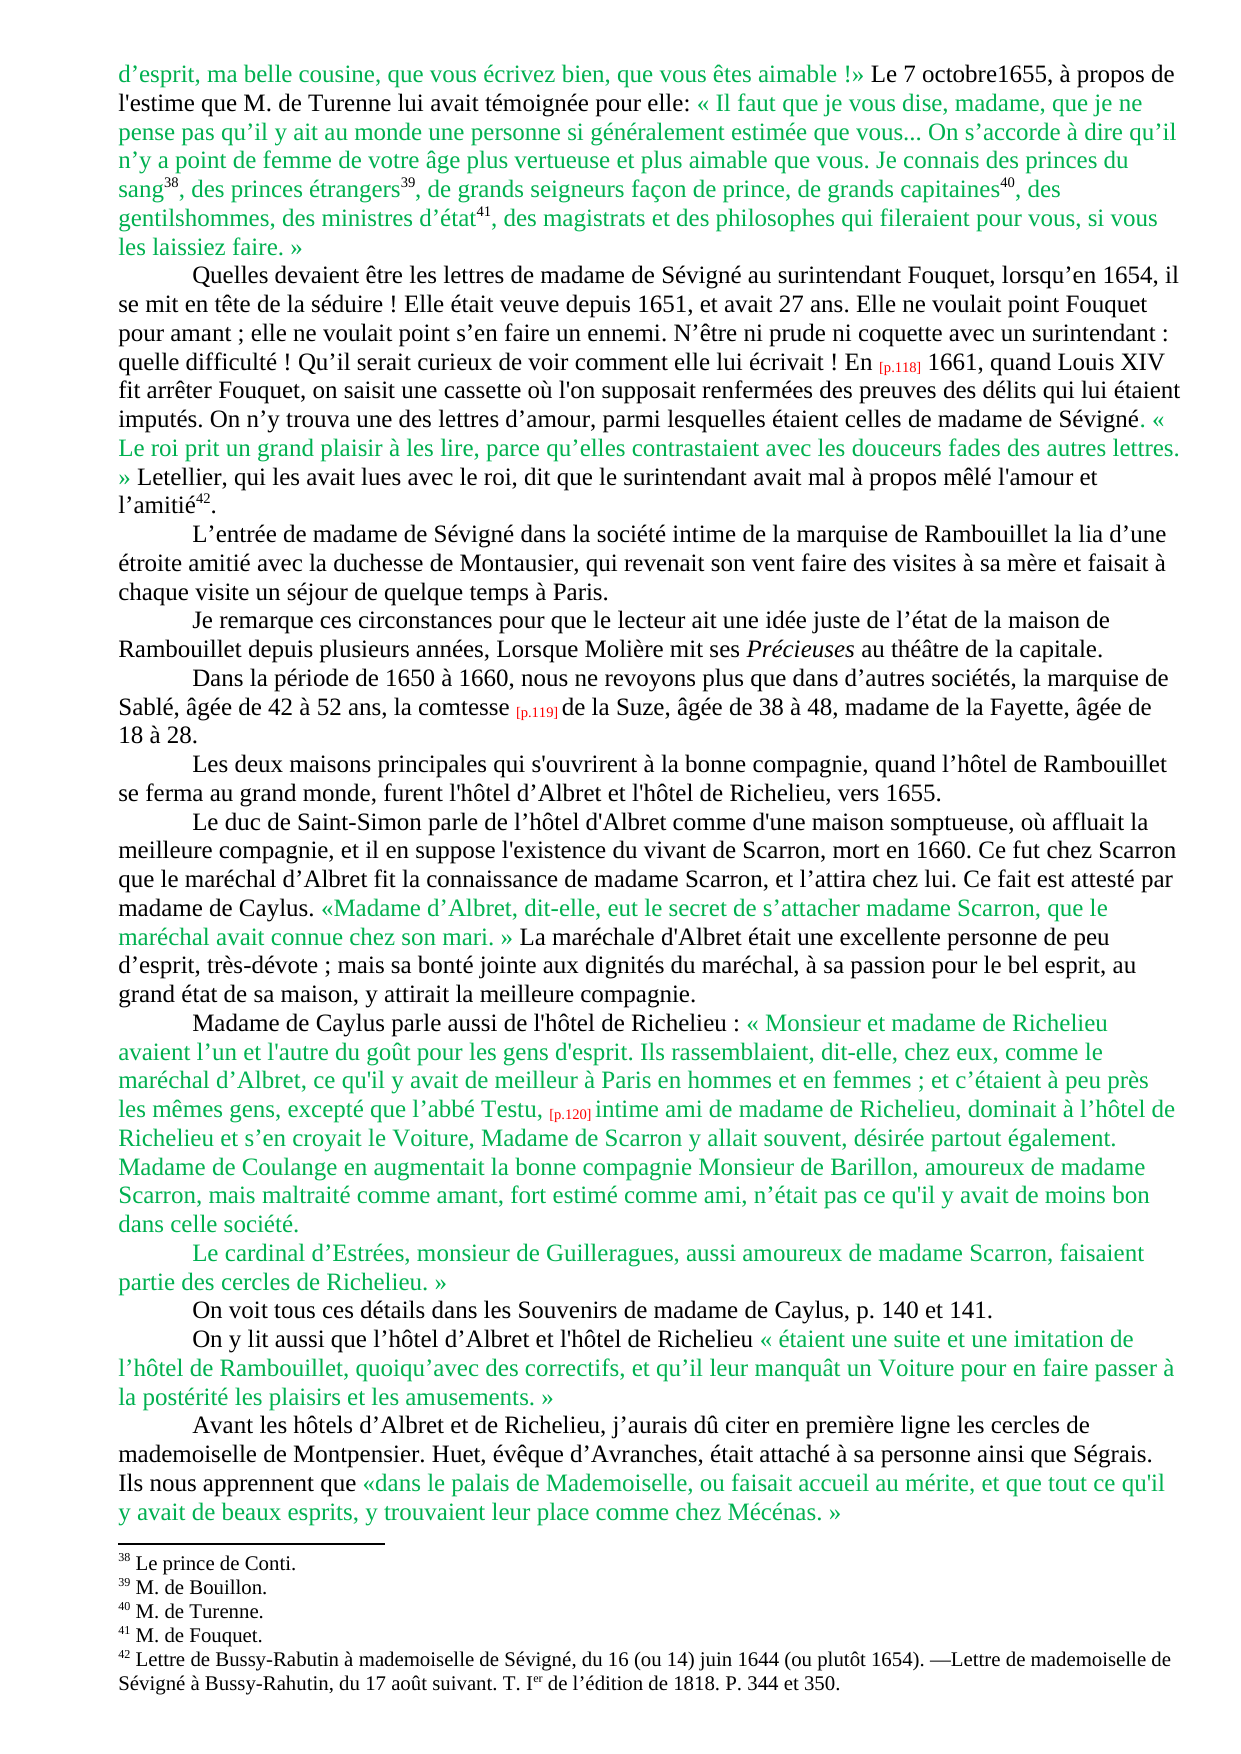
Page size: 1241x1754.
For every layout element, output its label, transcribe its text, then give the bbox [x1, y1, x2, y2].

text L’entrée de madame de Sévigné dans la société intime de la marquise de Rambouillet la lia d’une étroite amitié avec la duchesse de Montausier, qui revenait son vent faire des visites à sa mère et faisait à chaque visite un séjour de quelque temps à Paris. [118, 519, 1181, 605]
text Dans la période de 1650 à 1660, nous ne revoyons plus que dans d’autres sociétés, la marquise de Sablé, âgée de 42 à 52 ans, la comtesse [p.119] de la Suze, âgée de 38 à 48, madame de la Fayette, âgée de 18 à 28. [118, 663, 1181, 749]
text Quelles devaient être les lettres de madame de Sévigné au surintendant Fouquet, lorsqu’en 1654, il se mit en tête de la séduire ! Elle était veuve depuis 1651, et avait 27 ans. Elle ne voulait point Fouquet pour amant ; elle ne voulait point s’en faire un ennemi. N’être ni prude ni coquette avec un surintendant : quelle difficulté ! Qu’il serait curieux de voir comment elle lui écrivait ! En [p.118] 1661, quand Louis XIV fit arrêter Fouquet, on saisit une cassette où l'on supposait renfermées des preuves des délits qui lui étaient imputés. On n’y trouva une des lettres d’amour, parmi lesquelles étaient celles de madame de Sévigné. « Le roi prit un grand plaisir à les lire, parce qu’elles contrastaient avec les douceurs fades des autres lettres. » Letellier, qui les avait lues avec le roi, dit que le surintendant avait mal à propos mêlé l'amour et l’amitié. [118, 260, 1181, 519]
text On y lit aussi que l’hôtel d’Albret et l'hôtel de Richelieu « étaient une suite et une imitation de l’hôtel de Rambouillet, quoiqu’avec des correctifs, et qu’il leur manquât un Voiture pour en faire passer à la postérité les plaisirs et les amusements. » [118, 1324, 1181, 1410]
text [118, 59, 1181, 260]
text Les deux maisons principales qui s'ouvrirent à la bonne compagnie, quand l’hôtel de Rambouillet se ferma au grand monde, furent l'hôtel d’Albret et l'hôtel de Richelieu, vers 1655. [118, 749, 1181, 807]
text Le duc de Saint-Simon parle de l’hôtel d'Albret comme d'une maison somptueuse, où affluait la meilleure compagnie, et il en suppose l'existence du vivant de Scarron, mort en 1660. Ce fut chez Scarron que le maréchal d’Albret fit la connaissance de madame Scarron, et l’attira chez lui. Ce fait est attesté par madame de Caylus. «Madame d’Albret, dit-elle, eut le secret de s’attacher madame Scarron, que le maréchal avait connue chez son mari. » La maréchale d'Albret était une excellente personne de peu d’esprit, très-dévote ; mais sa bonté jointe aux dignités du maréchal, à sa passion pour le bel esprit, au grand état de sa maison, y attirait la meilleure compagnie. [118, 807, 1181, 1008]
text Avant les hôtels d’Albret et de Richelieu, j’aurais dû citer en première ligne les cercles de mademoiselle de Montpensier. Huet, évêque d’Avranches, était attaché à sa personne ainsi que Ségrais. Ils nous apprennent que «dans le palais de Mademoiselle, ou faisait accueil au mérite, et que tout ce qu'il y avait de beaux esprits, y trouvaient leur place comme chez Mécénas. » [118, 1410, 1181, 1525]
text Le cardinal d’Estrées, monsieur de Guilleragues, aussi amoureux de madame Scarron, faisaient partie des cercles de Richelieu. » [118, 1238, 1181, 1295]
text Madame de Caylus parle aussi de l'hôtel de Richelieu : « Monsieur et madame de Richelieu avaient l’un et l'autre du goût pour les gens d'esprit. Ils rassemblaient, dit-elle, chez eux, comme le maréchal d’Albret, ce qu'il y avait de meilleur à Paris en hommes et en femmes ; et c’étaient à peu près les mêmes gens, excepté que l’abbé Testu, [p.120] intime ami de madame de Richelieu, dominait à l’hôtel de Richelieu et s’en croyait le Voiture, Madame de Scarron y allait souvent, désirée partout également. Madame de Coulange en augmentait la bonne compagnie Monsieur de Barillon, amoureux de madame Scarron, mais maltraité comme amant, fort estimé comme ami, n’était pas ce qu'il y avait de moins bon dans celle société. [118, 1008, 1181, 1238]
text On voit tous ces détails dans les Souvenirs de madame de Caylus, p. 140 et 141. [118, 1295, 1181, 1324]
text Je remarque ces circonstances pour que le lecteur ait une idée juste de l’état de la maison de Rambouillet depuis plusieurs années, Lorsque Molière mit ses Précieuses au théâtre de la capitale. [118, 605, 1181, 663]
